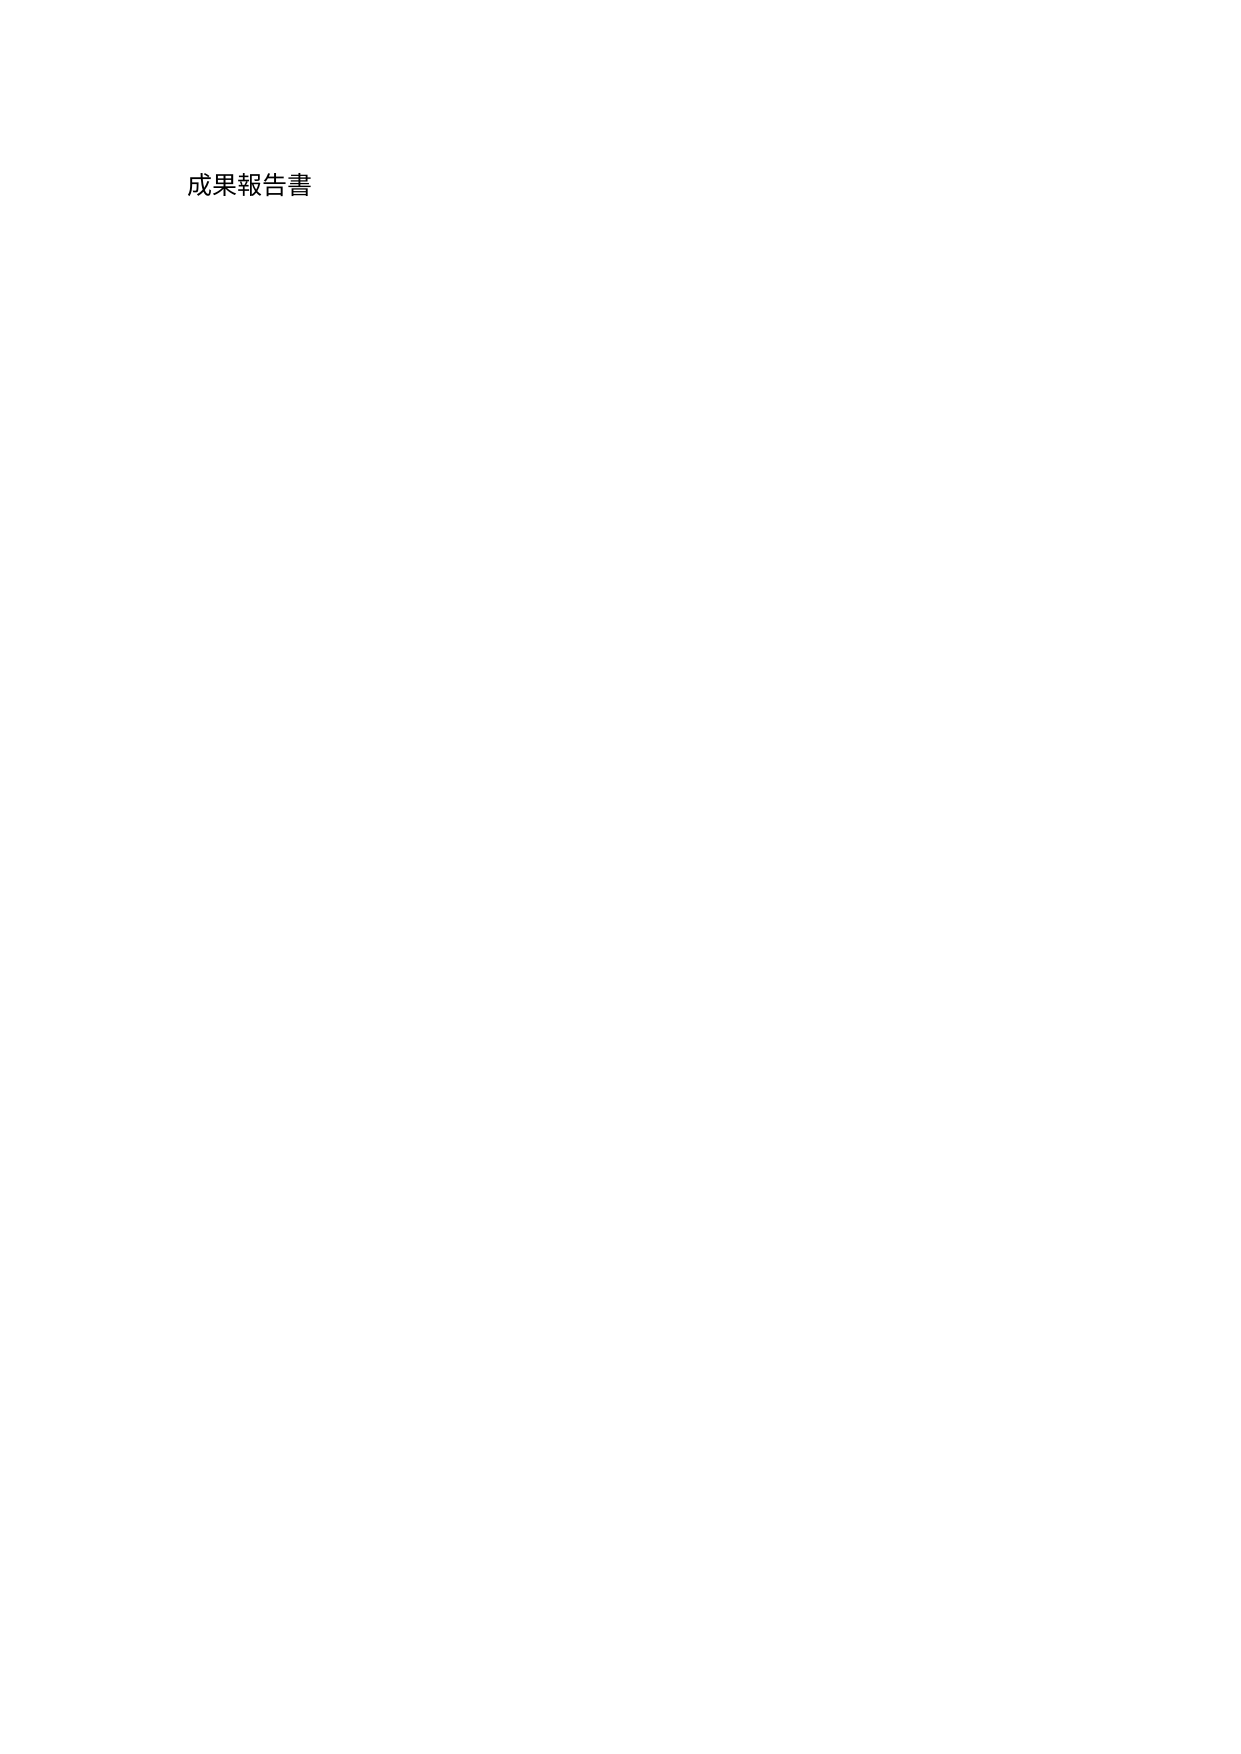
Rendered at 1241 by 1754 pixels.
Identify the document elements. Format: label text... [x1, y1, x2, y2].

text 成果報告書 [187, 164, 1053, 202]
